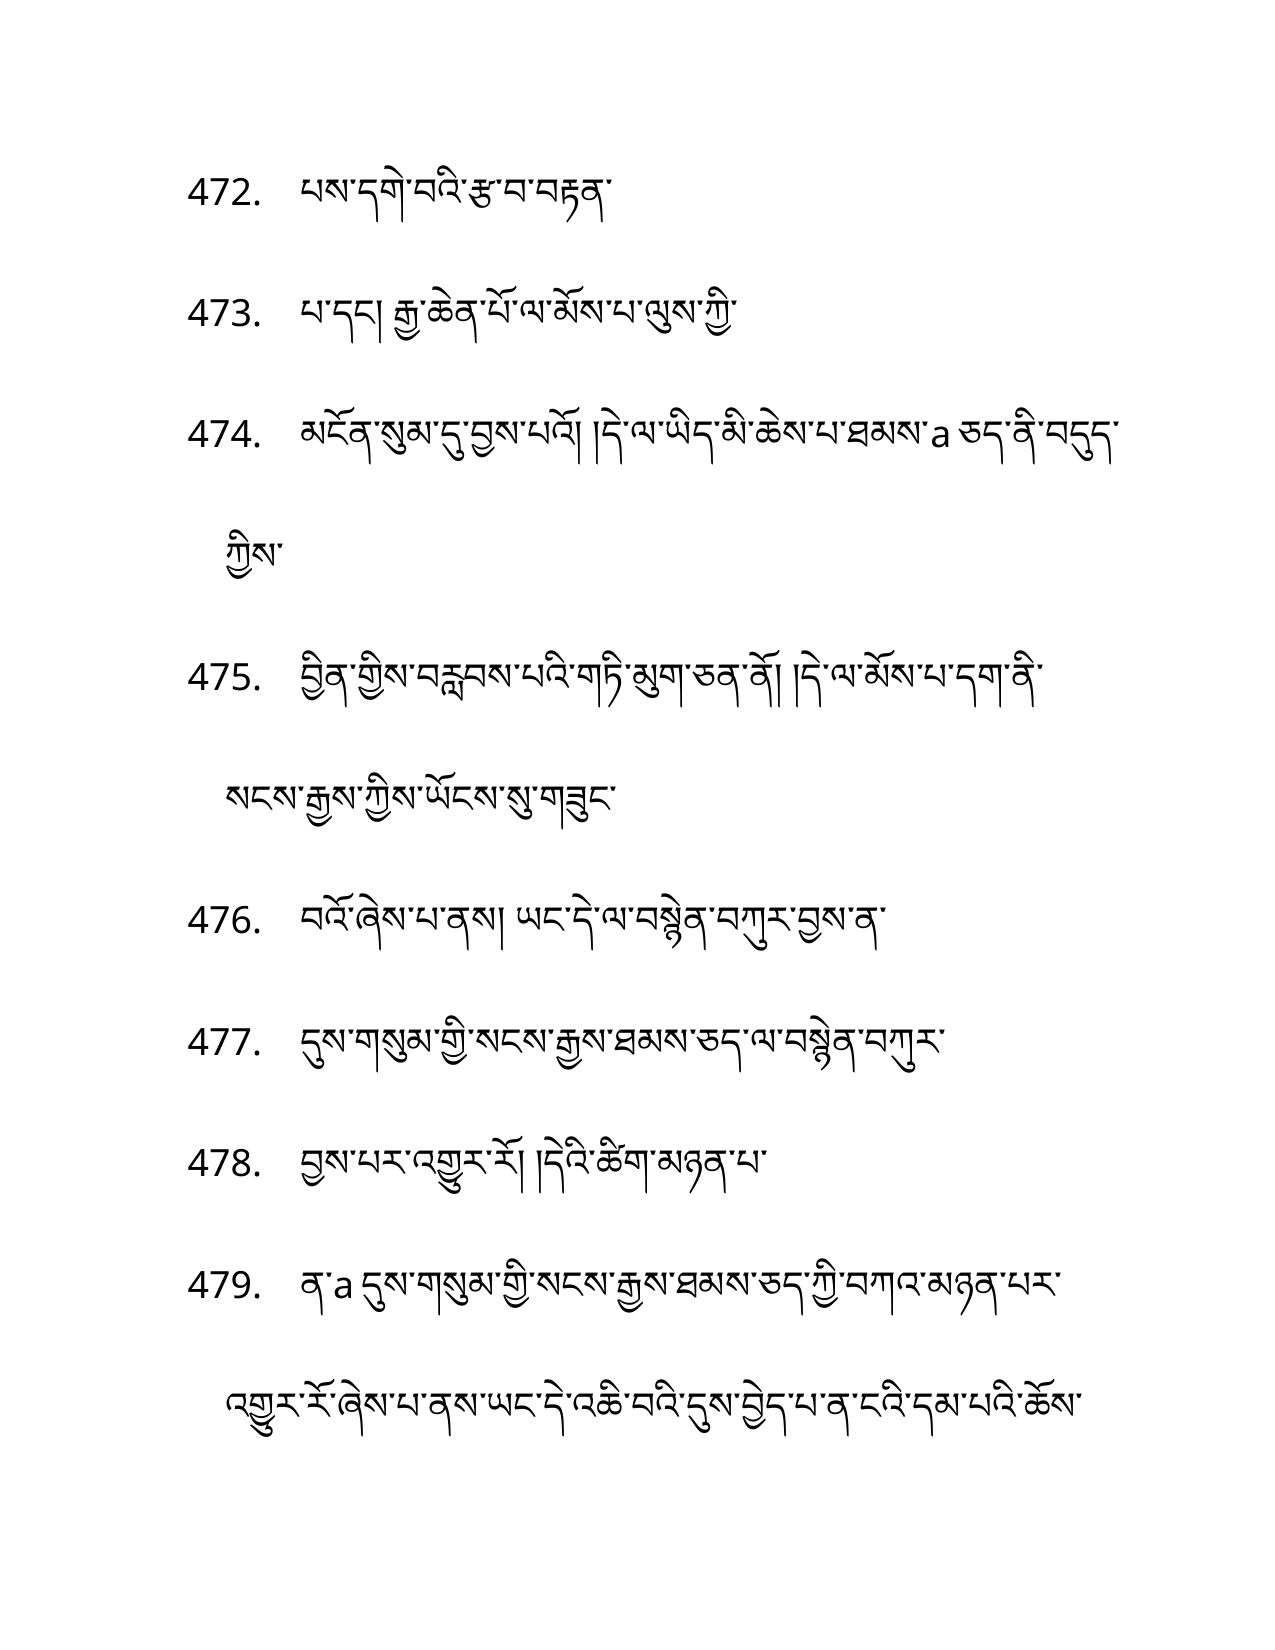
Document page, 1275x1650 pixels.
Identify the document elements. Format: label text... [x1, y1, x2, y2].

list པ་དང། རྒྱ་ཆེན་པོ་ལ་མོས་པ་ལུས་ཀྱི་ [187, 271, 1125, 377]
list བའོ་ཞེས་པ་ནས། ཡང་དེ་ལ་བསྙེན་བཀུར་བྱས་ན་ [187, 879, 1125, 984]
list བྱིན་གྱིས་བརླབས་པའི་གཏི་མུག་ཅན་ནོ། །དེ་ལ་མོས་པ་དག་ནི་སངས་རྒྱས་ཀྱིས་ཡོངས་སུ་གཟུང་ [187, 636, 1125, 863]
list པས་དགེ་བའི་རྩ་བ་བརྟན་ [187, 150, 1125, 256]
list དུས་གསུམ་གྱི་སངས་རྒྱས་ཐམས་ཅད་ལ་བསྙེན་བཀུར་ [187, 1000, 1125, 1106]
list མངོན་སུམ་དུ་བྱས་པའོ། །དེ་ལ་ཡིད་མི་ཆེས་པ་ཐམས་aཅད་ནི་བདུད་ཀྱིས་ [187, 393, 1125, 620]
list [187, 1243, 1125, 1470]
list བྱས་པར་འགྱུར་རོ། །དེའི་ཚིག་མཉན་པ་ [187, 1122, 1125, 1227]
